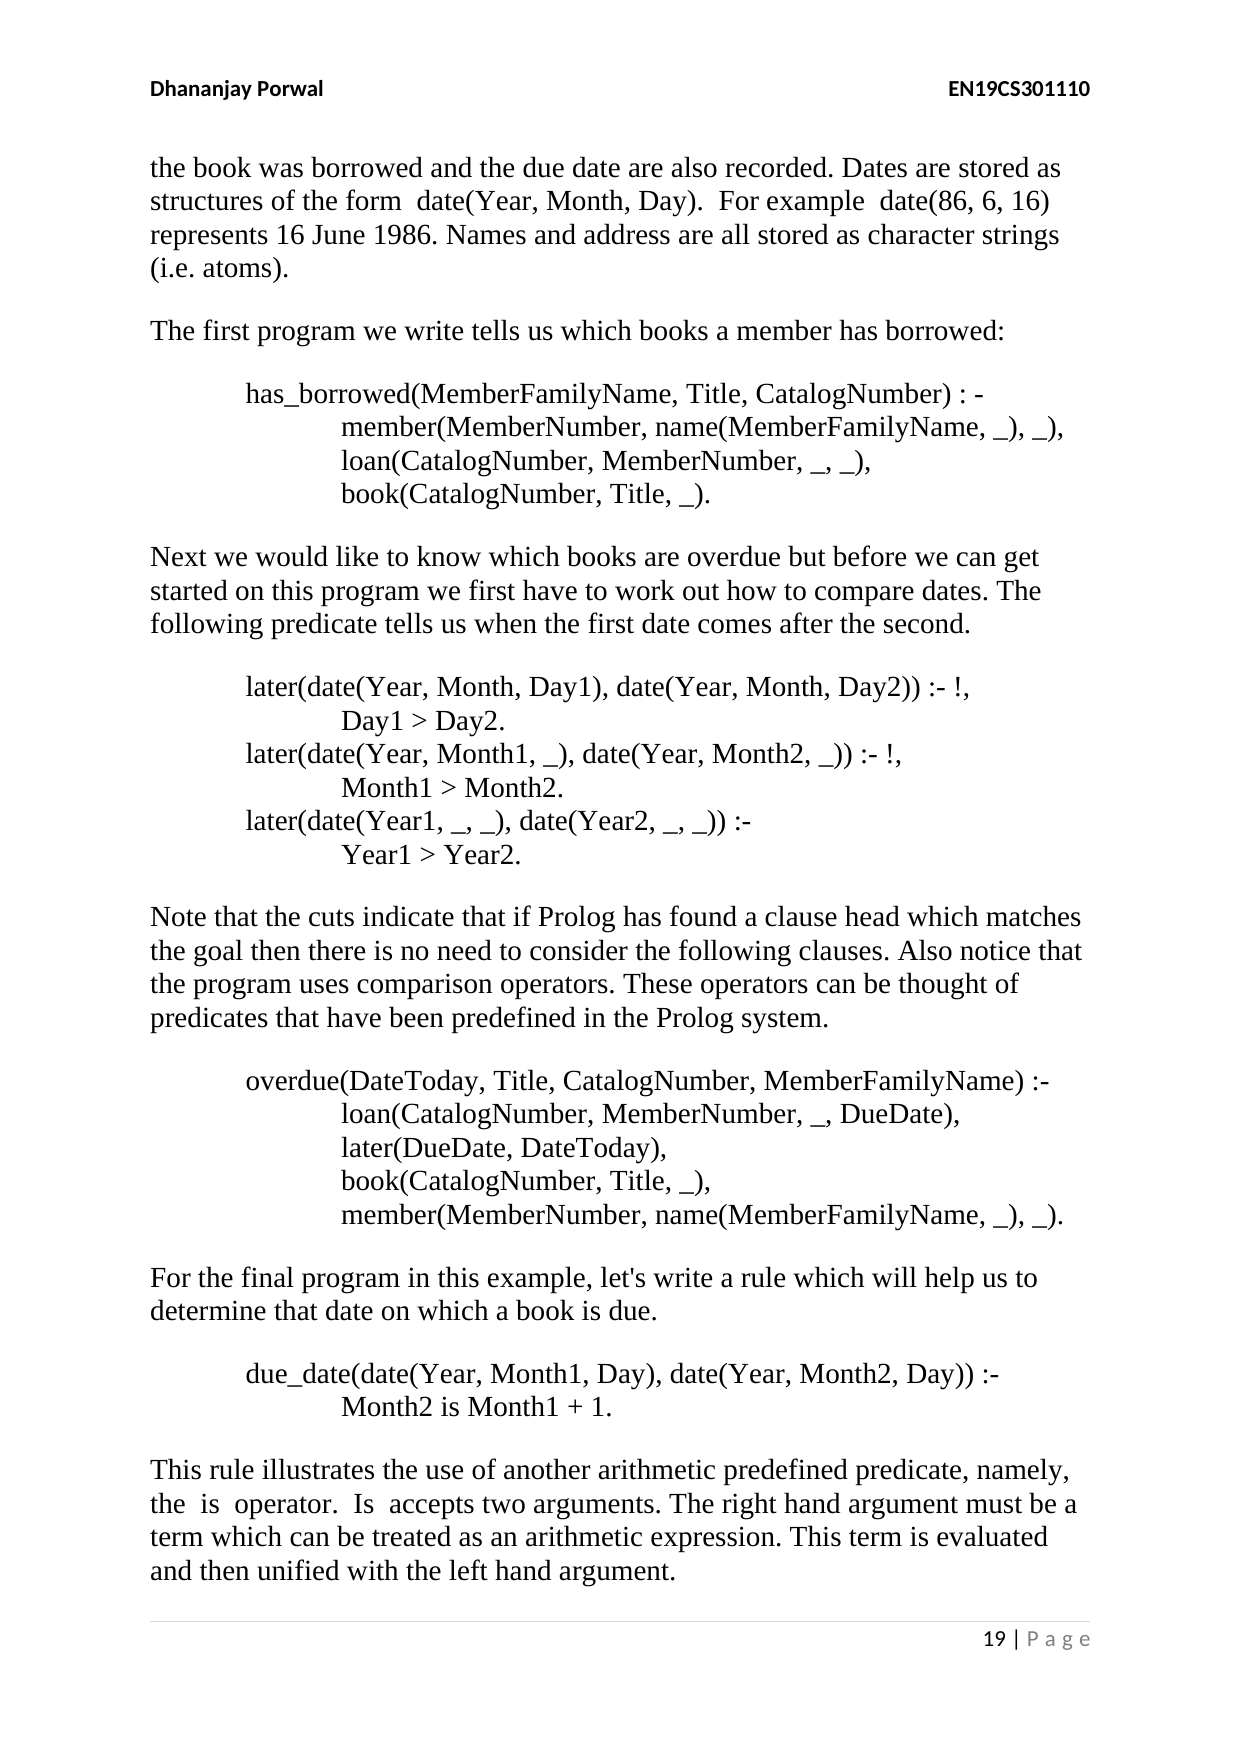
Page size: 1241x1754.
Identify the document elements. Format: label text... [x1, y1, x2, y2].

text later(date(Year, Month, Day1), date(Year, Month, Day2)) :- !, [150, 669, 1090, 703]
text member(MemberNumber, name(MemberFamilyName, _), _), [150, 409, 1090, 443]
text loan(CatalogNumber, MemberNumber, _, _), [150, 443, 1090, 477]
text later(date(Year1, _, _), date(Year2, _, _)) :- [150, 803, 1090, 837]
text This rule illustrates the use of another arithmetic predefined predicate, namely, the is operator. Is accepts two arguments. The right hand argument must be a term which can be treated as an arithmetic expression. This term is evaluated and then unified with the left hand argument. [150, 1452, 1090, 1586]
text Day1 > Day2. [150, 703, 1090, 736]
text overdue(DateToday, Title, CatalogNumber, MemberFamilyName) :- [150, 1063, 1090, 1096]
text Next we would like to know which books are overdue but before we can get started on this program we first have to work out how to compare dates. The following predicate tells us when the first date comes after the second. [150, 539, 1090, 640]
text member(MemberNumber, name(MemberFamilyName, _), _). [150, 1197, 1090, 1231]
text Month2 is Month1 + 1. [150, 1389, 1090, 1423]
text later(DueDate, DateToday), [150, 1130, 1090, 1163]
text loan(CatalogNumber, MemberNumber, _, DueDate), [150, 1096, 1090, 1130]
text The first program we write tells us which books a member has borrowed: [150, 313, 1090, 347]
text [150, 150, 1090, 284]
text Note that the cuts indicate that if Prolog has found a clause head which matches the goal then there is no need to consider the following clauses. Also notice that the program uses comparison operators. These operators can be thought of predicates that have been predefined in the Prolog system. [150, 899, 1090, 1034]
text later(date(Year, Month1, _), date(Year, Month2, _)) :- !, [150, 736, 1090, 770]
text due_date(date(Year, Month1, Day), date(Year, Month2, Day)) :- [150, 1356, 1090, 1389]
text Year1 > Year2. [150, 837, 1090, 870]
text book(CatalogNumber, Title, _). [150, 477, 1090, 510]
text Month1 > Month2. [150, 770, 1090, 803]
text For the final program in this example, let's write a rule which will help us to determine that date on which a book is due. [150, 1260, 1090, 1327]
text has_borrowed(MemberFamilyName, Title, CatalogNumber) : - [150, 376, 1090, 409]
text book(CatalogNumber, Title, _), [150, 1163, 1090, 1197]
